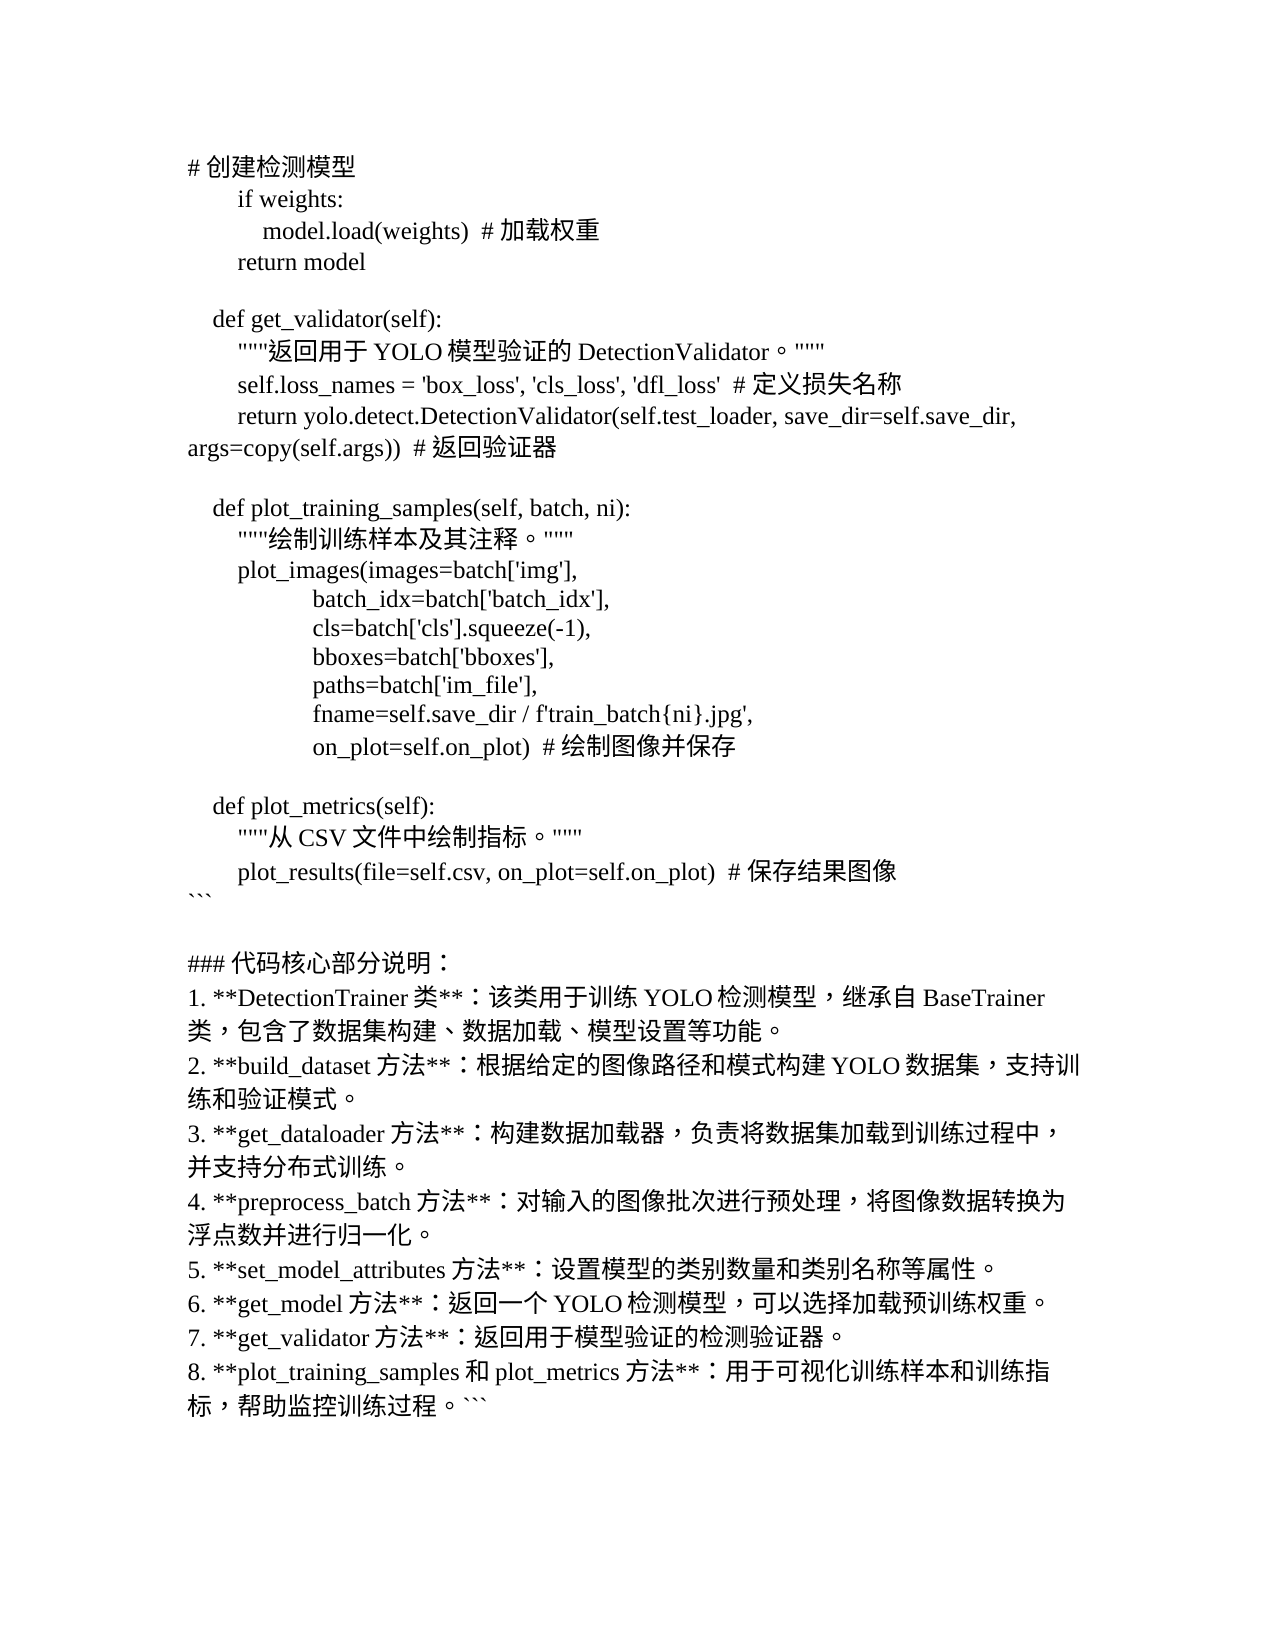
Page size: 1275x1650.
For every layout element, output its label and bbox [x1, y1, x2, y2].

text [187, 150, 1087, 1422]
